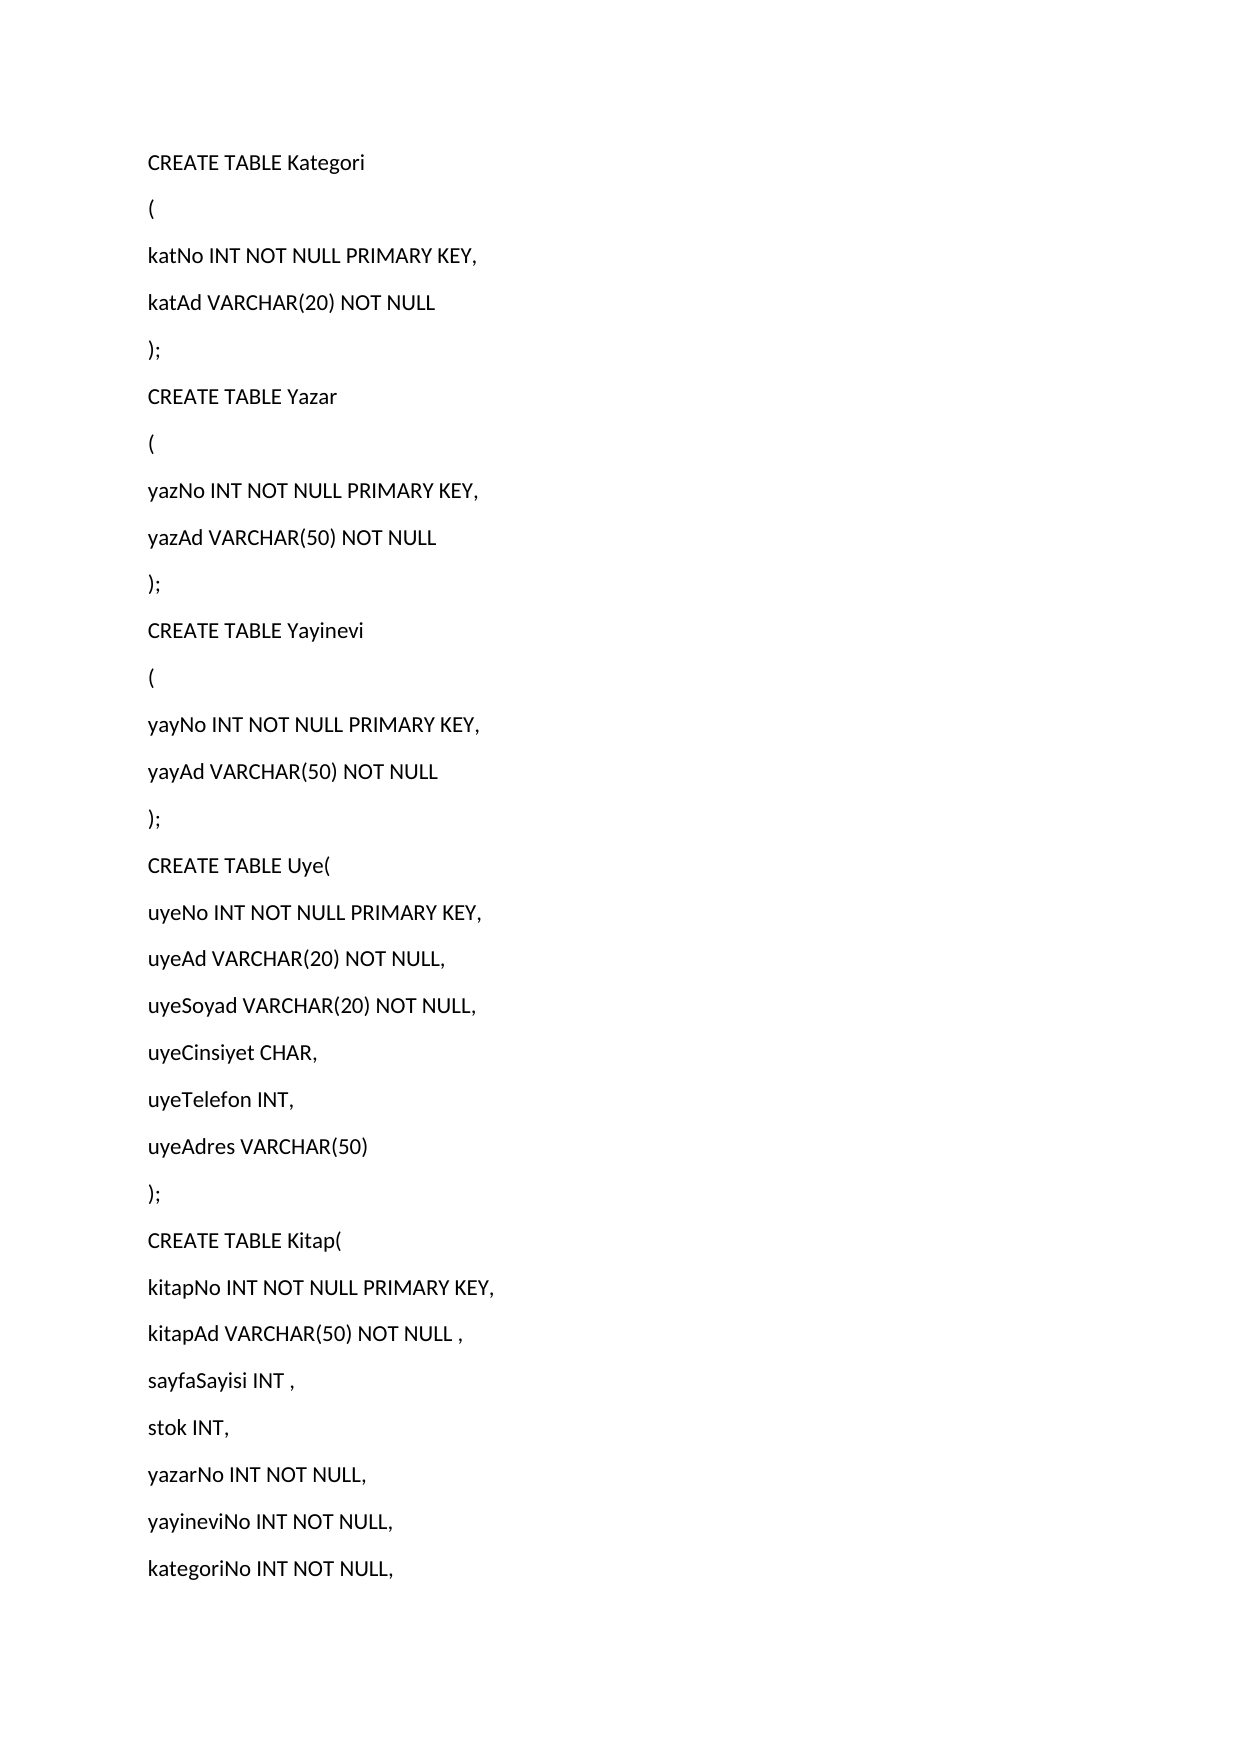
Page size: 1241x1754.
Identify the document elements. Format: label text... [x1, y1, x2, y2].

text katAd VARCHAR(20) NOT NULL [148, 288, 1093, 316]
text sayfaSayisi INT , [148, 1366, 1093, 1394]
text uyeTelefon INT, [148, 1085, 1093, 1113]
text ( [148, 663, 1093, 691]
text CREATE TABLE Uye( [148, 851, 1093, 879]
text yazAd VARCHAR(50) NOT NULL [148, 523, 1093, 551]
text yayineviNo INT NOT NULL, [148, 1507, 1093, 1535]
text uyeNo INT NOT NULL PRIMARY KEY, [148, 898, 1093, 926]
text kitapAd VARCHAR(50) NOT NULL , [148, 1319, 1093, 1347]
text yayAd VARCHAR(50) NOT NULL [148, 757, 1093, 785]
text kategoriNo INT NOT NULL, [148, 1554, 1093, 1582]
text uyeAd VARCHAR(20) NOT NULL, [148, 944, 1093, 972]
text ); [148, 335, 1093, 363]
text ( [148, 429, 1093, 457]
text stok INT, [148, 1413, 1093, 1441]
text CREATE TABLE Yayinevi [148, 616, 1093, 644]
text kitapNo INT NOT NULL PRIMARY KEY, [148, 1273, 1093, 1301]
text CREATE TABLE Kitap( [148, 1226, 1093, 1254]
text CREATE TABLE Yazar [148, 382, 1093, 410]
text ); [148, 569, 1093, 597]
text uyeSoyad VARCHAR(20) NOT NULL, [148, 991, 1093, 1019]
text ); [148, 1179, 1093, 1207]
text yazNo INT NOT NULL PRIMARY KEY, [148, 476, 1093, 504]
text uyeCinsiyet CHAR, [148, 1038, 1093, 1066]
text uyeAdres VARCHAR(50) [148, 1132, 1093, 1160]
text yazarNo INT NOT NULL, [148, 1460, 1093, 1488]
text katNo INT NOT NULL PRIMARY KEY, [148, 241, 1093, 269]
text ( [148, 194, 1093, 222]
text CREATE TABLE Kategori [148, 148, 1093, 176]
text yayNo INT NOT NULL PRIMARY KEY, [148, 710, 1093, 738]
text ); [148, 804, 1093, 832]
